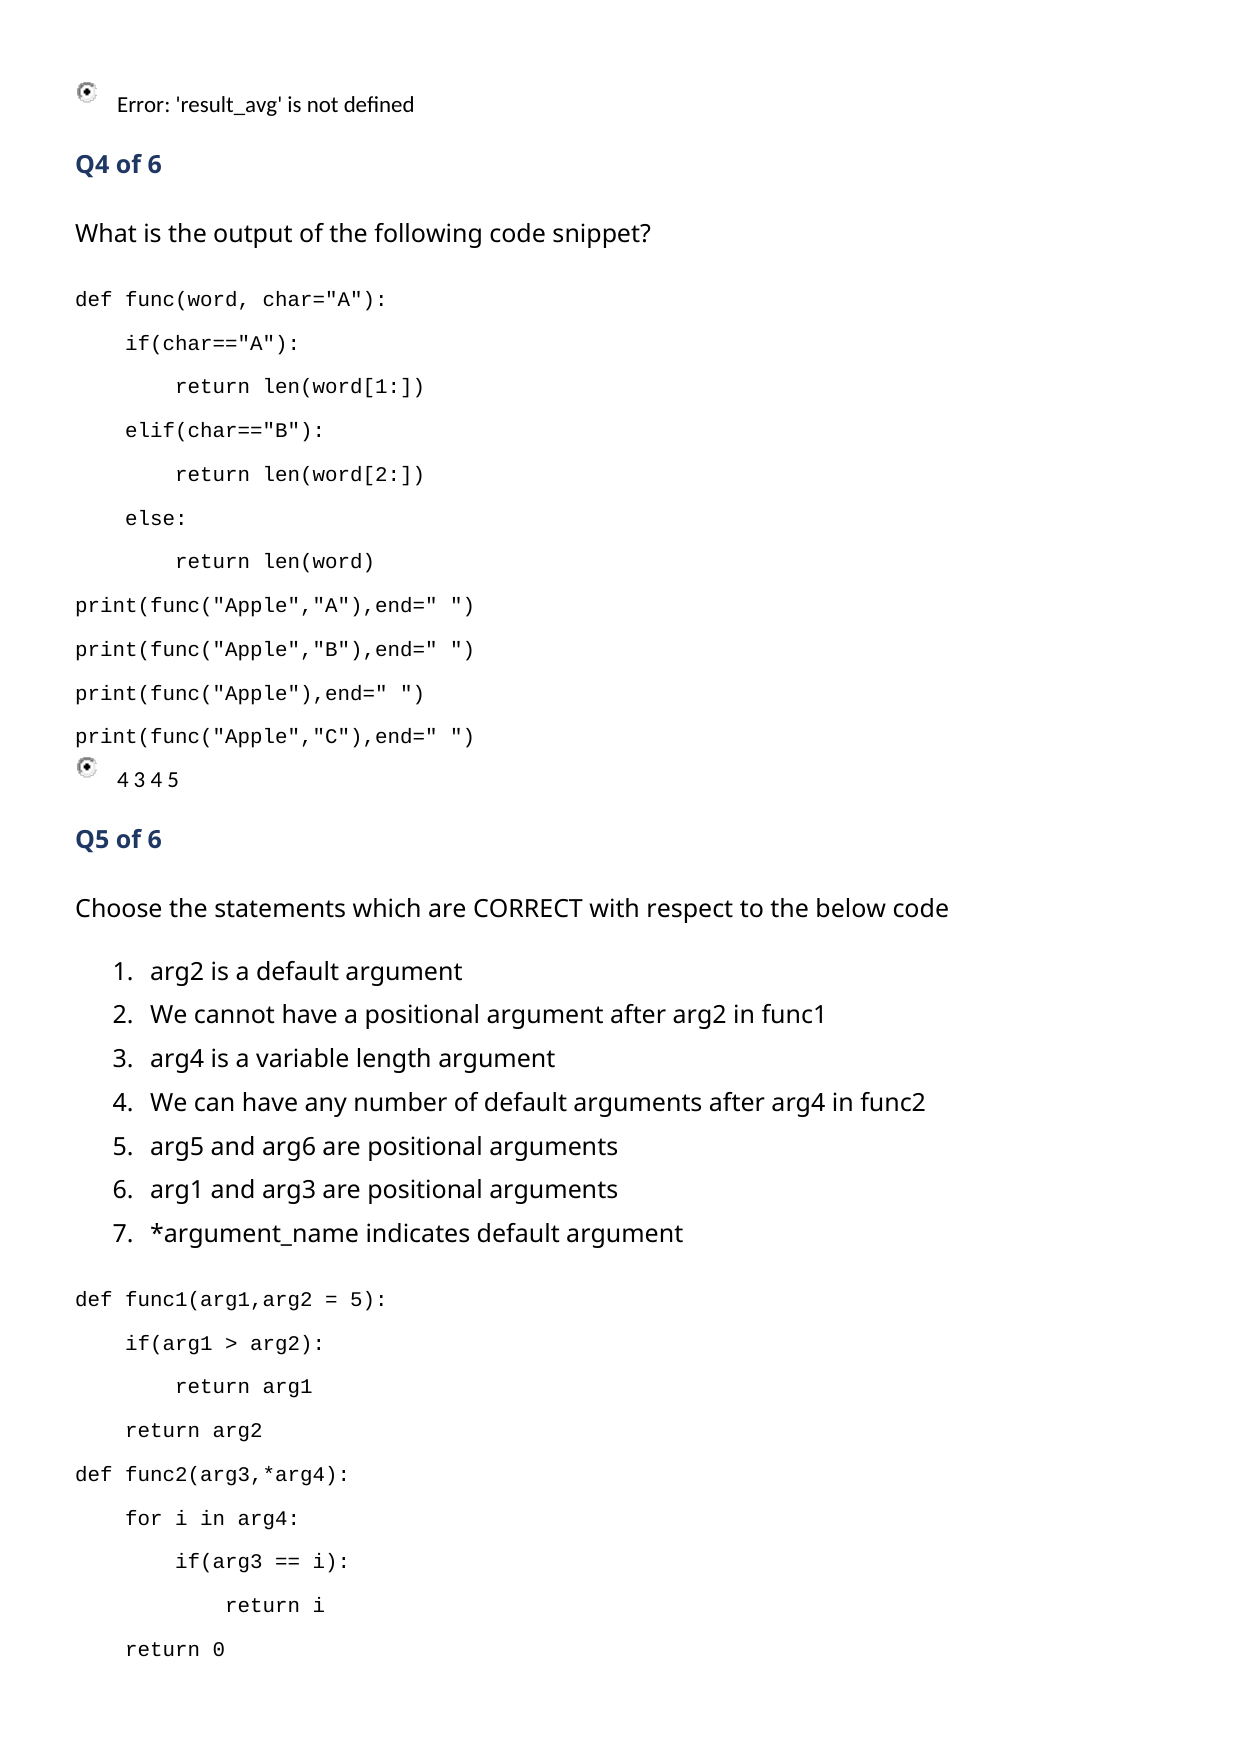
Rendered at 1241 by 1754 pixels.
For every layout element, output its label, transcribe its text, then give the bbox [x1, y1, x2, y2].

text return len(word[1:]) [75, 356, 1165, 400]
text return i [75, 1575, 1165, 1619]
text Choose the statements which are CORRECT with respect to the below code [75, 881, 1165, 925]
list *argument_name indicates default argument [112, 1206, 1165, 1250]
text return len(word[2:]) [75, 444, 1165, 487]
text elif(char=="B"): [75, 400, 1165, 444]
subtitle Q4 of 6 [75, 137, 1165, 181]
text print(func("Apple"),end=" ") [75, 662, 1165, 706]
text Error: 'result_avg' is not defined [75, 75, 1165, 119]
text if(arg1 > arg2): [75, 1312, 1165, 1356]
text def func2(arg3,*arg4): [75, 1444, 1165, 1487]
text print(func("Apple","A"),end=" ") [75, 575, 1165, 619]
text return arg2 [75, 1400, 1165, 1444]
text print(func("Apple","C"),end=" ") [75, 706, 1165, 750]
list arg2 is a default argument [112, 944, 1165, 987]
subtitle Q5 of 6 [75, 812, 1165, 856]
list We cannot have a positional argument after arg2 in func1 [112, 987, 1165, 1031]
text def func1(arg1,arg2 = 5): [75, 1269, 1165, 1312]
text return arg1 [75, 1356, 1165, 1400]
text print(func("Apple","B"),end=" ") [75, 619, 1165, 662]
list We can have any number of default arguments after arg4 in func2 [112, 1075, 1165, 1119]
text 4 3 4 5 [75, 750, 1165, 794]
text if(arg3 == i): [75, 1531, 1165, 1575]
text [75, 206, 1165, 250]
text return 0 [75, 1619, 1165, 1662]
text for i in arg4: [75, 1487, 1165, 1531]
list arg1 and arg3 are positional arguments [112, 1162, 1165, 1206]
text def func(word, char="A"): [75, 269, 1165, 312]
text return len(word) [75, 531, 1165, 575]
list arg4 is a variable length argument [112, 1031, 1165, 1075]
list arg5 and arg6 are positional arguments [112, 1119, 1165, 1162]
text if(char=="A"): [75, 312, 1165, 356]
text else: [75, 487, 1165, 531]
